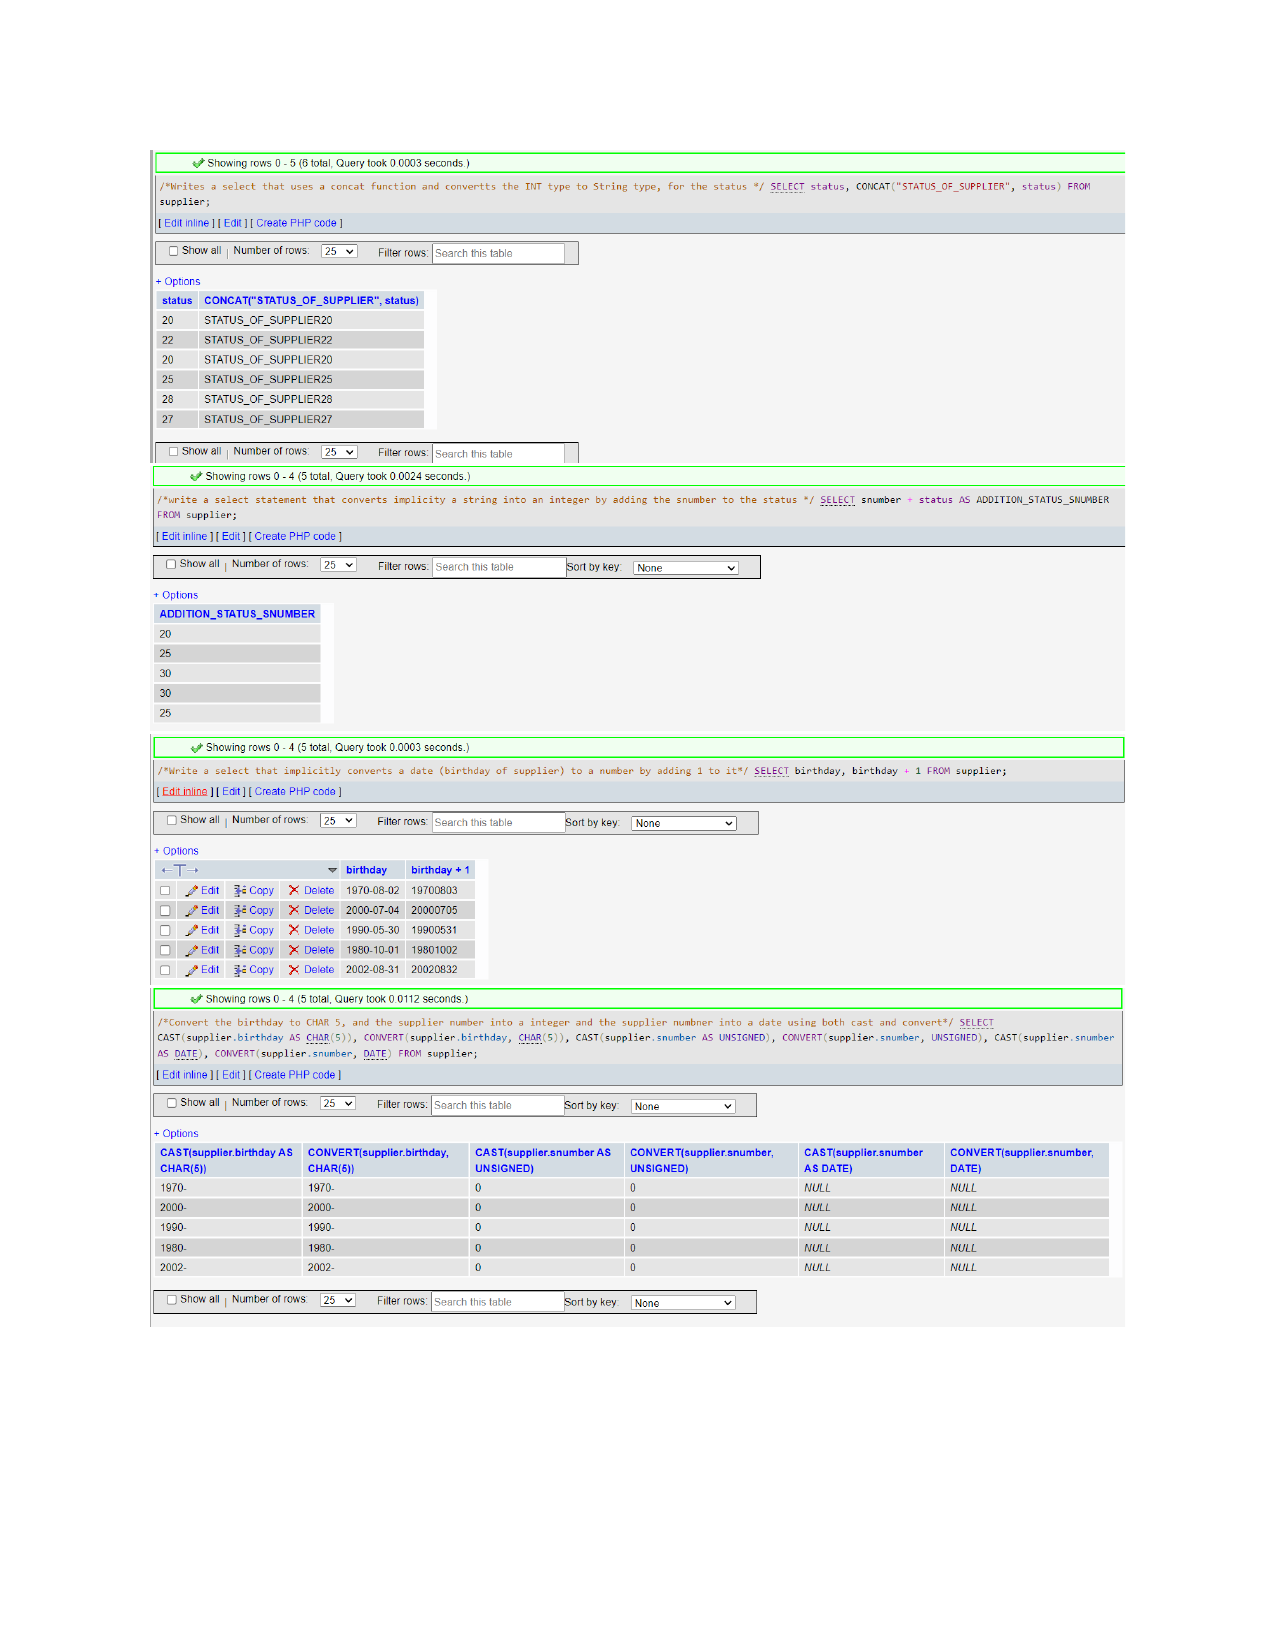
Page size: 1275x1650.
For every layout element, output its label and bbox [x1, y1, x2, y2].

picture [150, 734, 1125, 985]
picture [150, 466, 1125, 731]
picture [150, 988, 1125, 1327]
picture [150, 150, 1125, 463]
